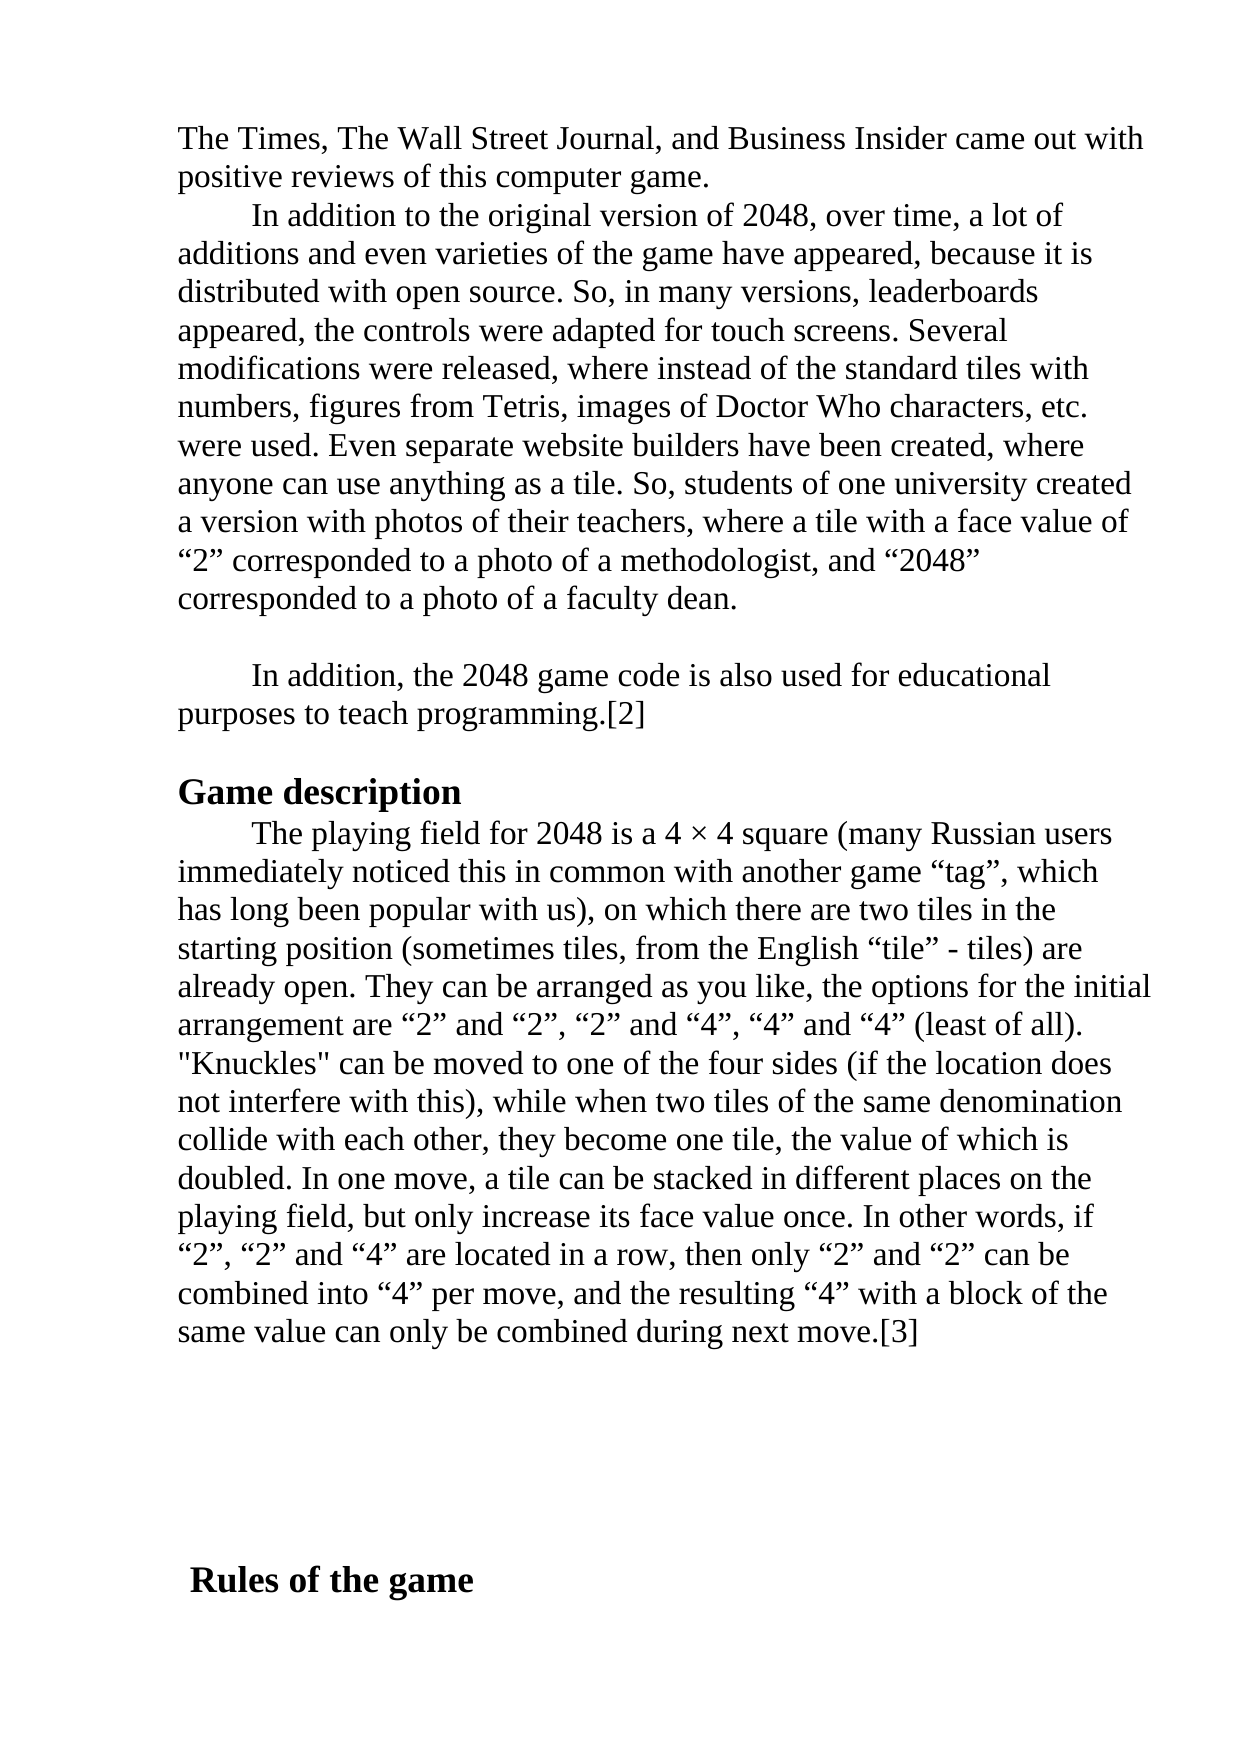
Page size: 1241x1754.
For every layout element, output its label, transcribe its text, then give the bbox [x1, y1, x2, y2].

text In addition to the original version of 2048, over time, a lot of additions and even varieties of the game have appeared, because it is distributed with open source. So, in many versions, leaderboards appeared, the controls were adapted for touch screens. Several modifications were released, where instead of the standard tiles with numbers, figures from Tetris, images of Doctor Who characters, etc. were used. Even separate website builders have been created, where anyone can use anything as a tile. So, students of one university created a version with photos of their teachers, where a tile with a face value of “2” corresponded to a photo of a methodologist, and “2048” corresponded to a photo of a faculty dean. [177, 195, 1152, 616]
subtitle Rules of the game [189, 1566, 1152, 1599]
text Game description [177, 770, 1152, 813]
text The playing field for 2048 is a 4 × 4 square (many Russian users immediately noticed this in common with another game “tag”, which has long been popular with us), on which there are two tiles in the starting position (sometimes tiles, from the English “tile” - tiles) are already open. They can be arranged as you like, the options for the initial arrangement are “2” and “2”, “2” and “4”, “4” and “4” (least of all). "Knuckles" can be moved to one of the four sides (if the location does not interfere with this), while when two tiles of the same denomination collide with each other, they become one tile, the value of which is doubled. In one move, a tile can be stacked in different places on the playing field, but only increase its face value once. In other words, if “2”, “2” and “4” are located in a row, then only “2” and “2” can be combined into “4” per move, and the resulting “4” with a block of the same value can only be combined during next move.[3] [177, 813, 1152, 1349]
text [177, 118, 1152, 195]
text In addition, the 2048 game code is also used for educational purposes to teach programming.[2] [177, 655, 1152, 731]
